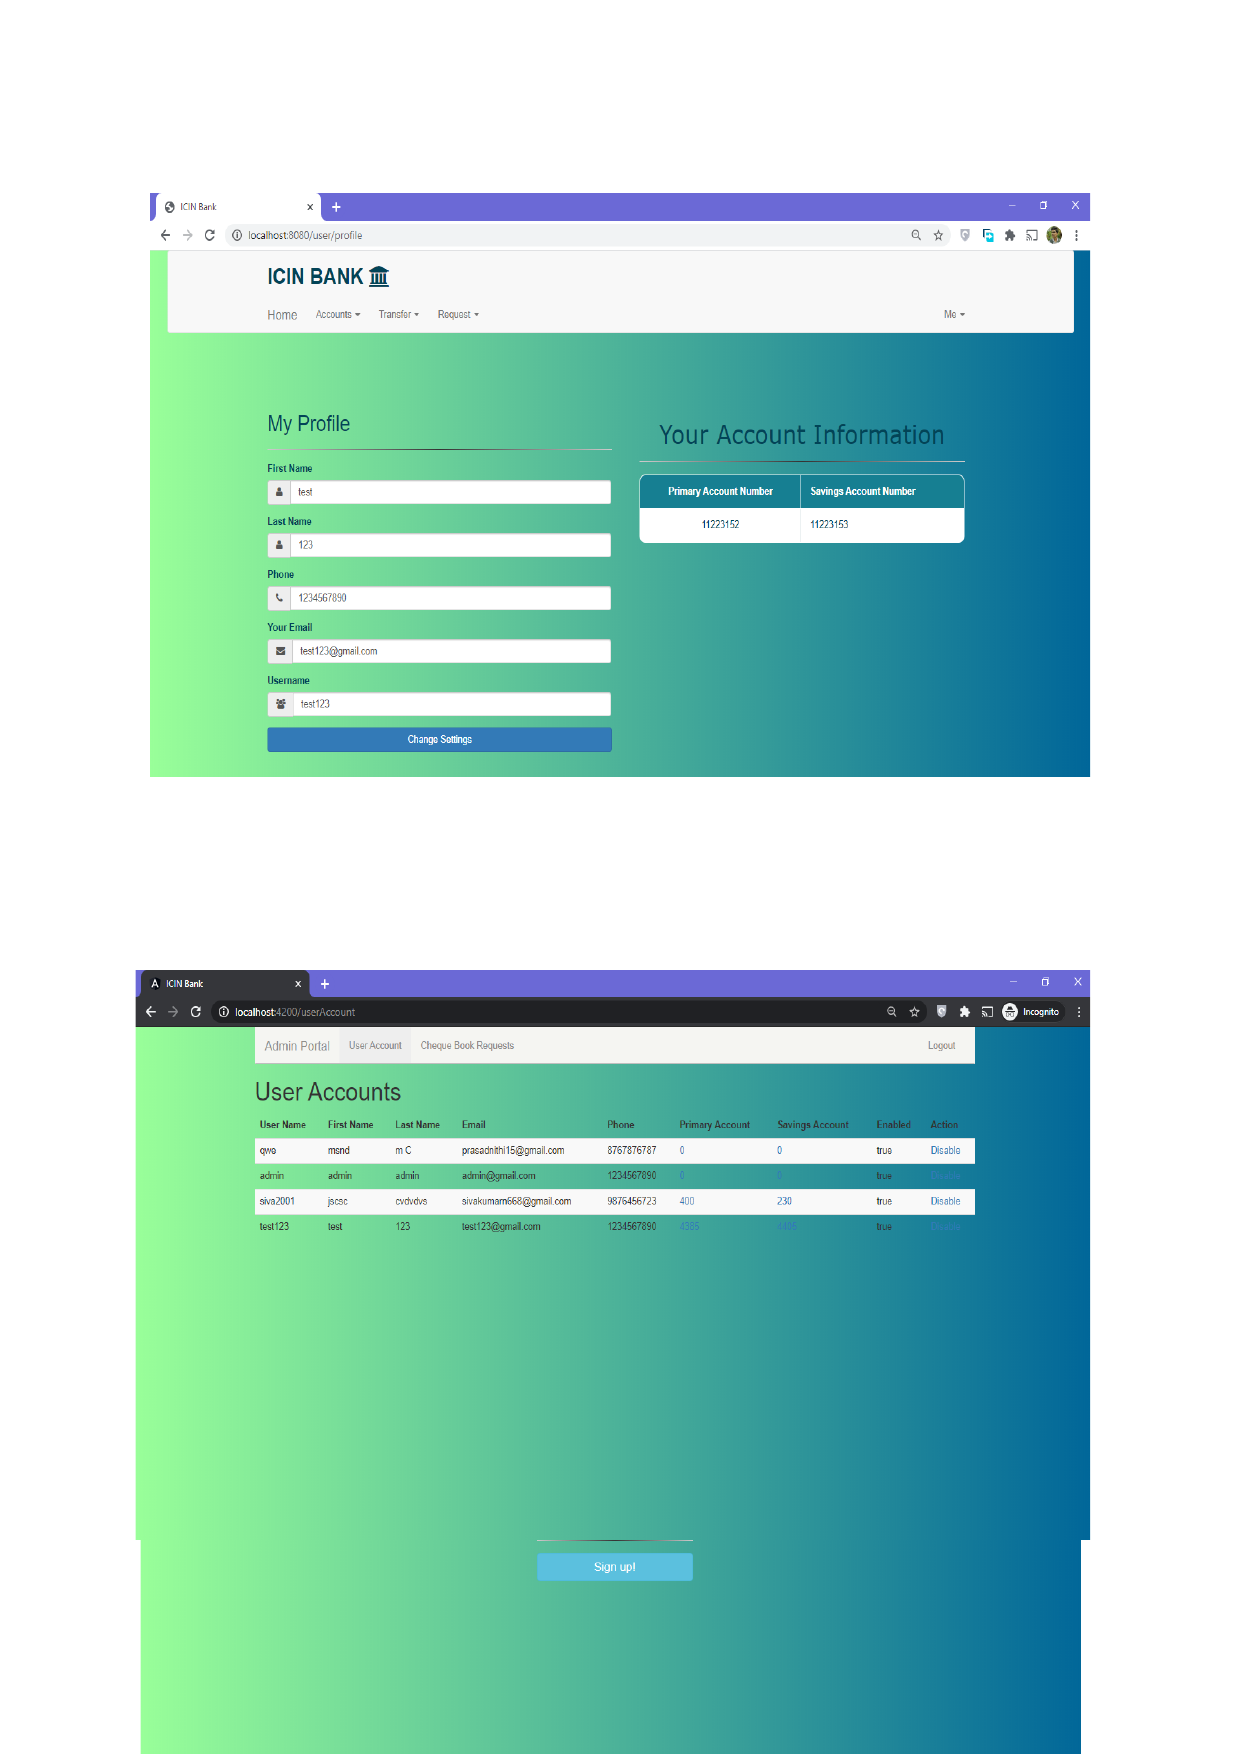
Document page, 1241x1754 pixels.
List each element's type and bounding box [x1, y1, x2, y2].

picture [135, 970, 1091, 1754]
picture [150, 193, 1091, 777]
